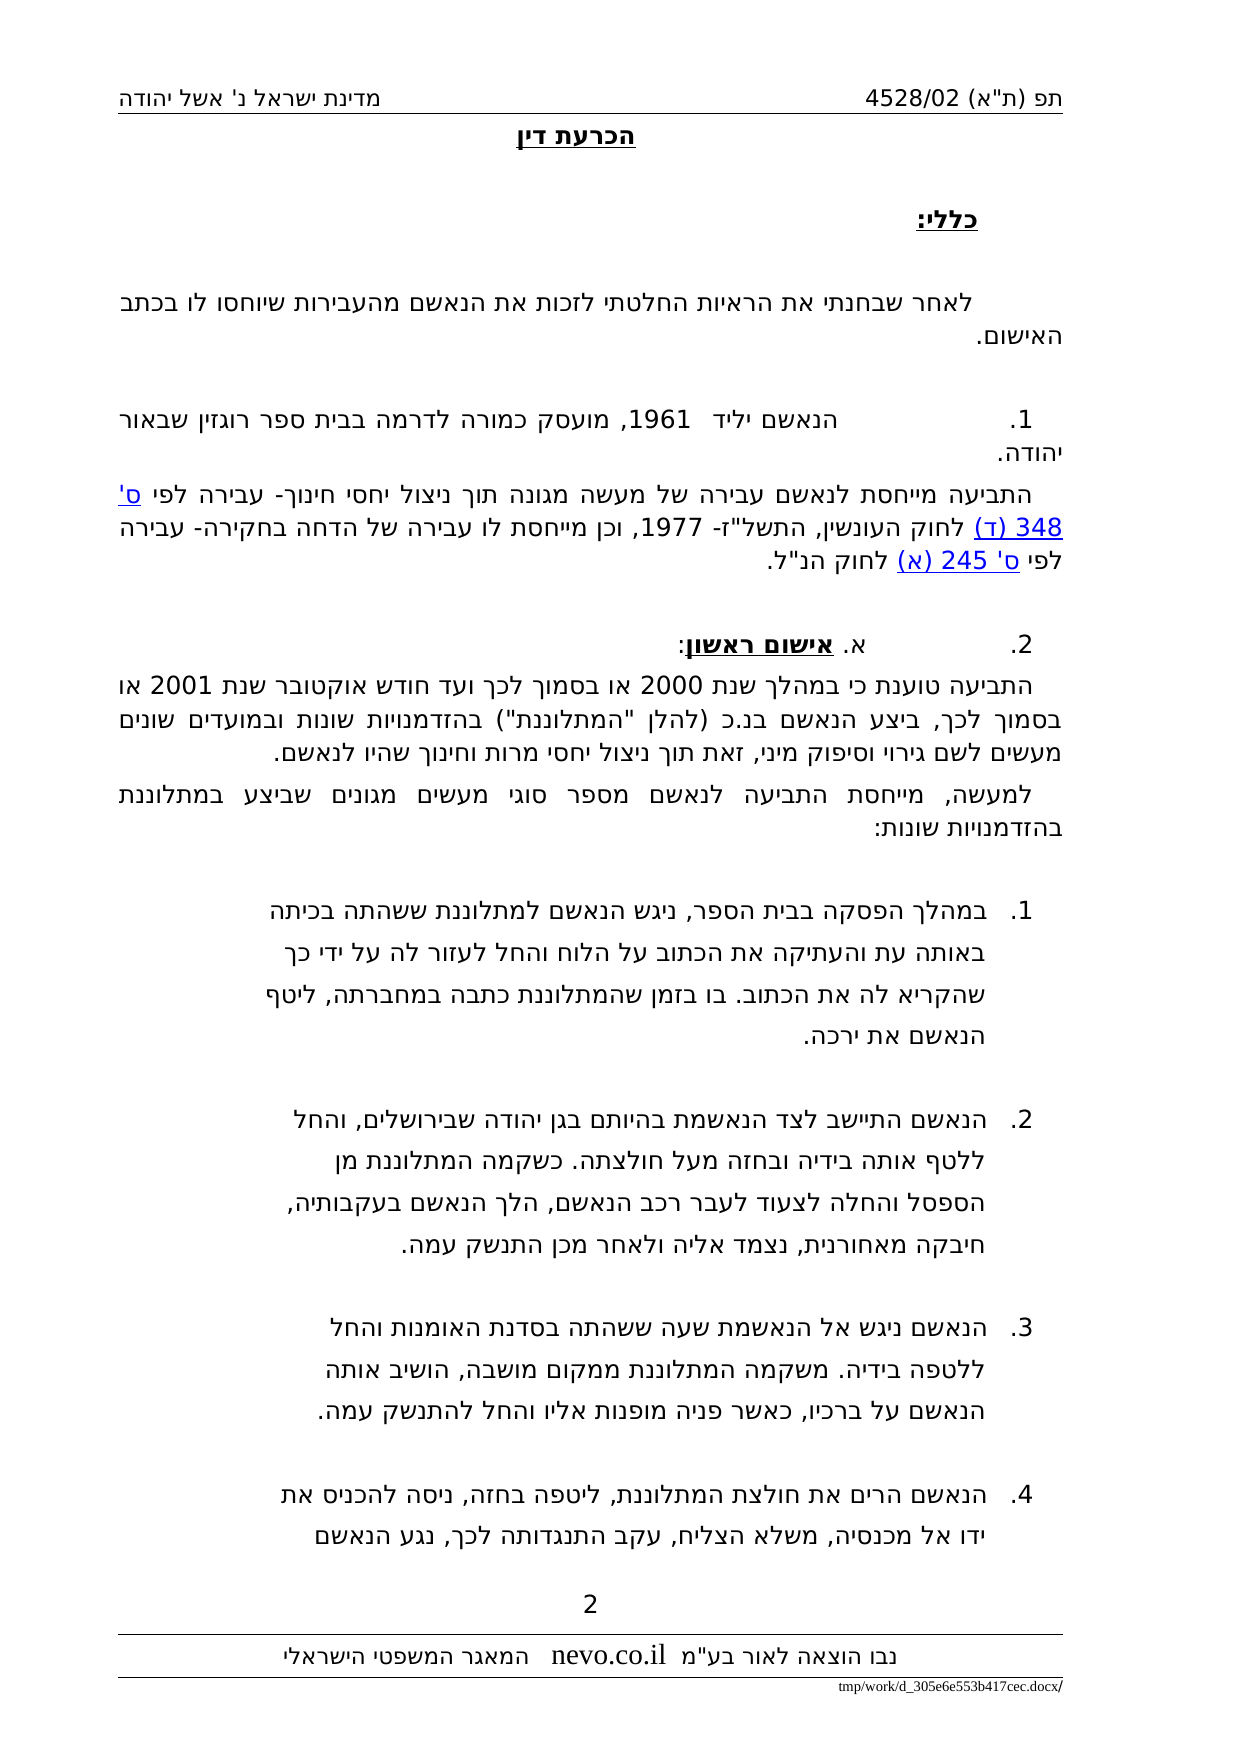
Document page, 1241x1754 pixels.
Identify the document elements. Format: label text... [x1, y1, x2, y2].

text התביעה טוענת כי במהלך שנת 2000 או בסמוך לכך ועד חודש אוקטובר שנת 2001 או בסמוך לכך, ביצע הנאשם בנ.כ (להלן "המתלוננת") בהזדמנויות שונות ובמועדים שונים מעשים לשם גירוי וסיפוק מיני, זאת תוך ניצול יחסי מרות וחינוך שהיו לנאשם.נ [118, 668, 1063, 768]
text הספסל והחלה לצעוד לעבר רכב הנאשם, הלך הנאשם בעקבותיה, [118, 1185, 1063, 1218]
text 2. הנאשם התיישב לצד הנאשמת בהיותם בגן יהודה שבירושלים, והחל [118, 1101, 1063, 1135]
text 1. הנאשם יליד 1961, מועסק כמורה לדרמה בבית ספר רוגזין שבאור יהודה.ב [118, 401, 1063, 468]
text ללטף אותה בידיה ובחזה מעל חולצתה. כשקמה המתלוננת מן [118, 1143, 1063, 1176]
text ללטפה בידיה. משקמה המתלוננת ממקום מושבה, הושיב אותה [118, 1351, 1063, 1385]
text 2. א. אישום ראשון: [118, 626, 1063, 660]
text הנאשם את ירכה.ב [118, 1018, 1063, 1051]
text 3. הנאשם ניגש אל הנאשמת שעה ששהתה בסדנת האומנות והחל [118, 1310, 1063, 1343]
text למעשה, מייחסת התביעה לנאשם מספר סוגי מעשים מגונים שביצע במתלוננת בהזדמנויות שונות: [118, 776, 1063, 843]
text כללי: [118, 201, 1063, 235]
text שהקריא לה את הכתוב. בו בזמן שהמתלוננת כתבה במחברתה, ליטף [118, 976, 1063, 1010]
text 4. הנאשם הרים את חולצת המתלוננת, ליטפה בחזה, ניסה להכניס את [118, 1476, 1063, 1510]
text 1. במהלך הפסקה בבית הספר, ניגש הנאשם למתלוננת ששהתה בכיתה [118, 893, 1063, 926]
text חיבקה מאחורנית, נצמד אליה ולאחר מכן התנשק עמה.ו [118, 1226, 1063, 1260]
text הנאשם על ברכיו, כאשר פניה מופנות אליו והחל להתנשק עמה.נ [118, 1393, 1063, 1426]
text ידו אל מכנסיה, משלא הצליח, עקב התנגדותה לכך, נגע הנאשם [118, 1518, 1063, 1551]
text לאחר שבחנתי את הראיות החלטתי לזכות את הנאשם מהעבירות שיוחסו לו בכתב האישום.נ [118, 285, 1063, 351]
text התביעה מייחסת לנאשם עבירה של מעשה מגונה תוך ניצול יחסי חינוך- עבירה לפי ס' 348 (ד) לחוק העונשין, התשל"ז- 1977, וכן מייחסת לו עבירה של הדחה בחקירה- עבירה לפי ס' 245 (א) לחוק הנ"ל.ו [118, 476, 1063, 576]
text הכרעת דין [118, 118, 1063, 151]
text באותה עת והעתיקה את הכתוב על הלוח והחל לעזור לה על ידי כך [118, 935, 1063, 968]
